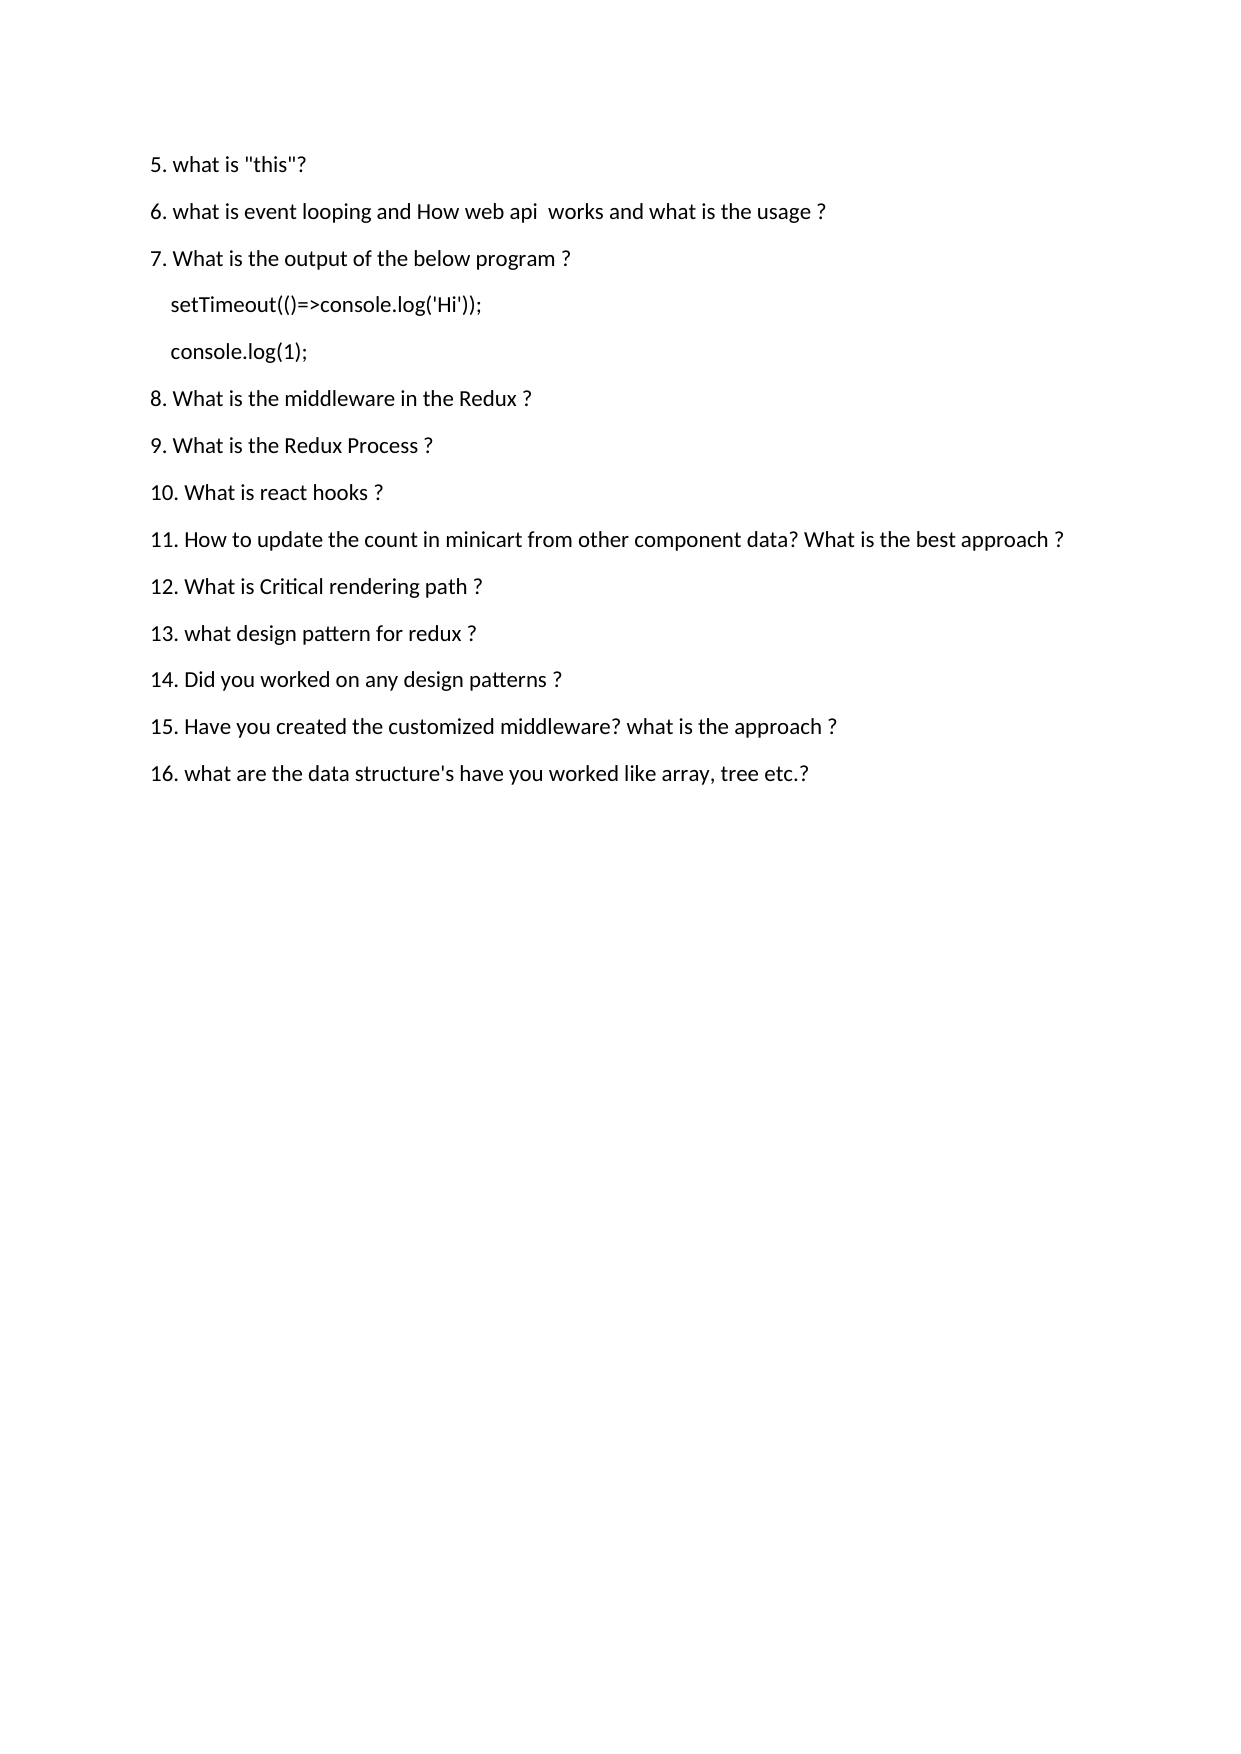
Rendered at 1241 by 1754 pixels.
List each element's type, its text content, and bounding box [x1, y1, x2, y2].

text 6. what is event looping and How web api works and what is the usage ? [150, 197, 1090, 225]
text console.log(1); [150, 337, 1090, 366]
text 9. What is the Redux Process ? [150, 431, 1090, 459]
text 7. What is the output of the below program ? [150, 244, 1090, 272]
text setTimeout(()=>console.log('Hi')); [150, 291, 1090, 319]
text 8. What is the middleware in the Redux ? [150, 384, 1090, 412]
text 14. Did you worked on any design patterns ? [150, 666, 1090, 694]
text 11. How to update the count in minicart from other component data? What is the best approach ? [150, 525, 1090, 553]
text 16. what are the data structure's have you worked like array, tree etc.? [150, 759, 1090, 787]
text 10. What is react hooks ? [150, 478, 1090, 506]
text 5. what is "this"? [150, 150, 1090, 178]
text 12. What is Critical rendering path ? [150, 572, 1090, 600]
text 15. Have you created the customized middleware? what is the approach ? [150, 712, 1090, 741]
text 13. what design pattern for redux ? [150, 619, 1090, 647]
